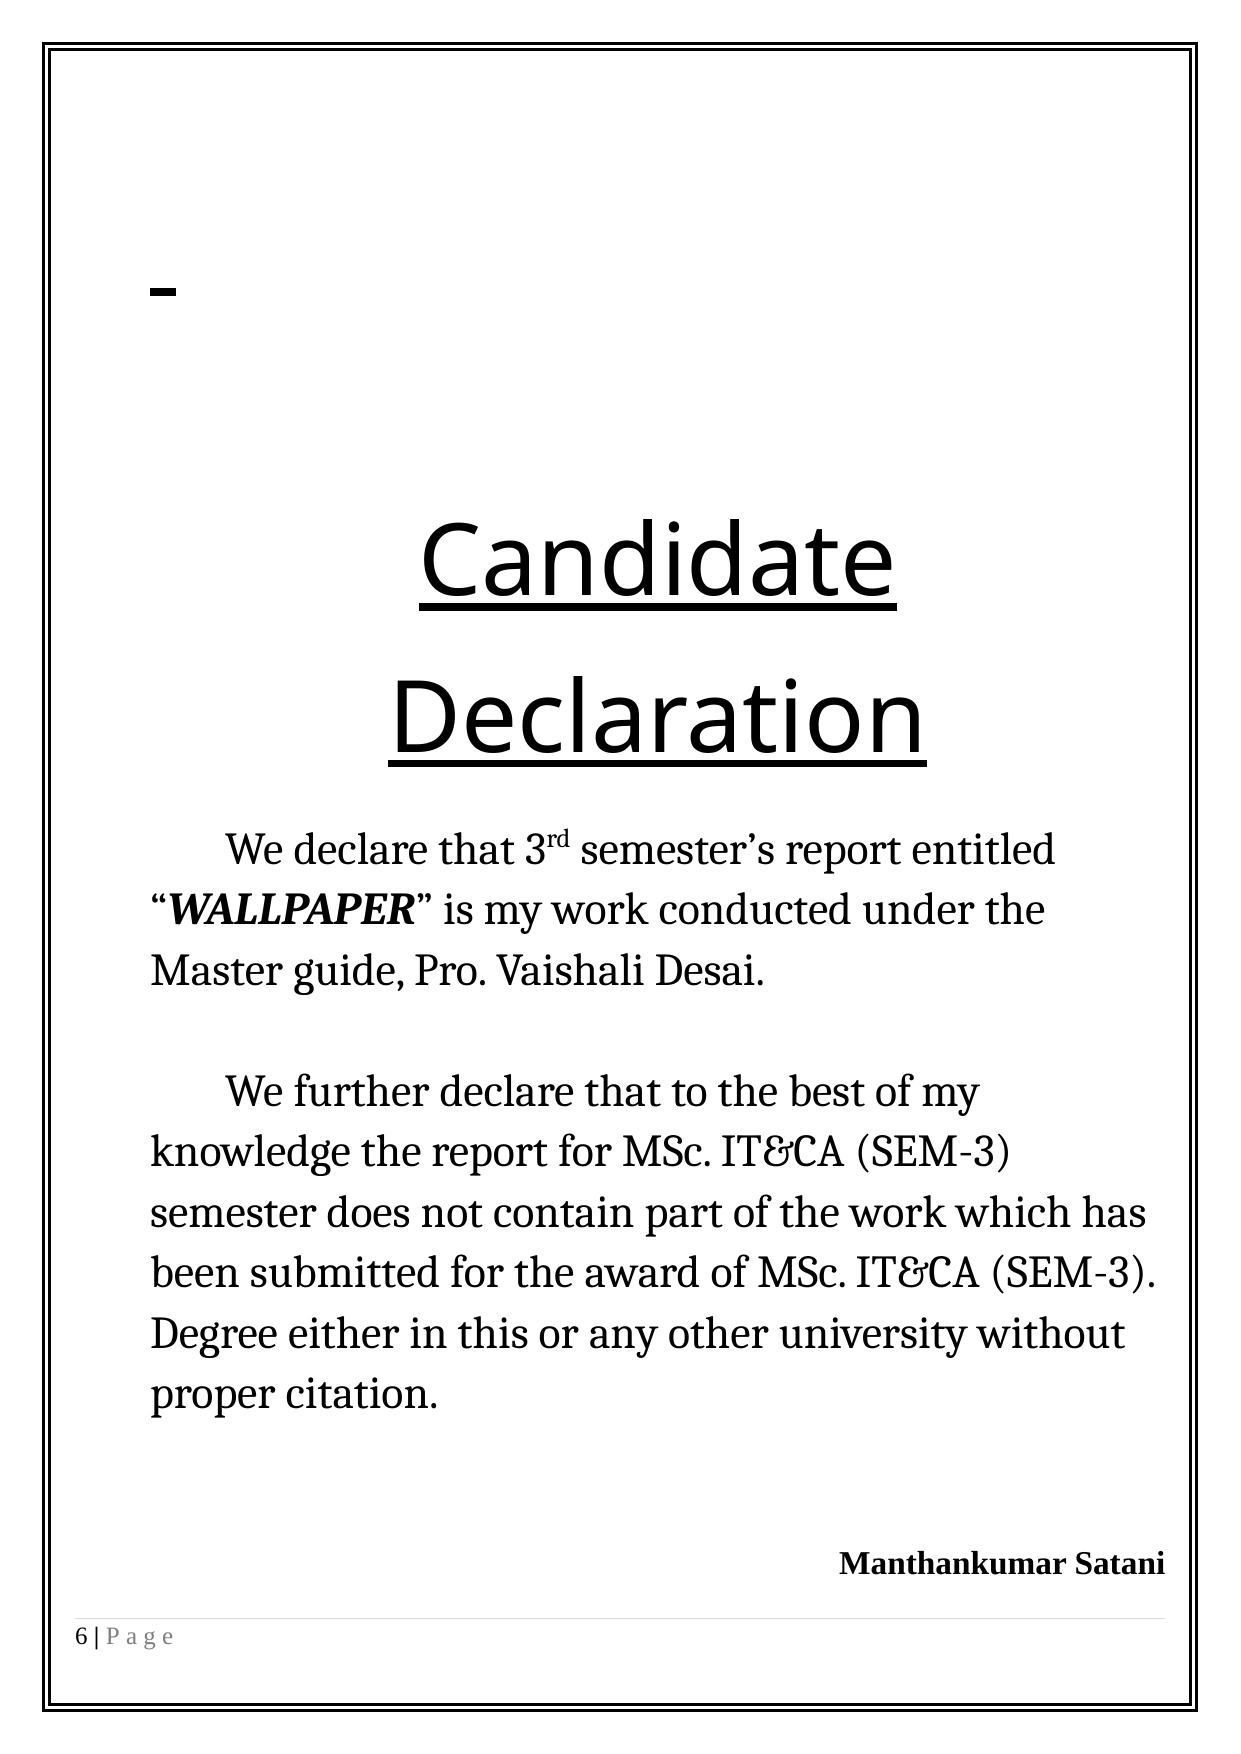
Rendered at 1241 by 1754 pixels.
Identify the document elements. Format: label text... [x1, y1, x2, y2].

list Candidate Declaration [150, 489, 1165, 782]
text Manthankumar Satani [75, 1543, 1165, 1582]
text We further declare that to the best of my knowledge the report for MSc. IT&CA (SEM-3) semester does not contain part of the work which has been submitted for the award of MSc. IT&CA (SEM-3). Degree either in this or any other university without proper citation. [150, 1065, 1165, 1420]
text We declare that 3rd semester’s report entitled “WALLPAPER” is my work conducted under the Master guide, Pro. Vaishali Desai. [150, 823, 1165, 997]
